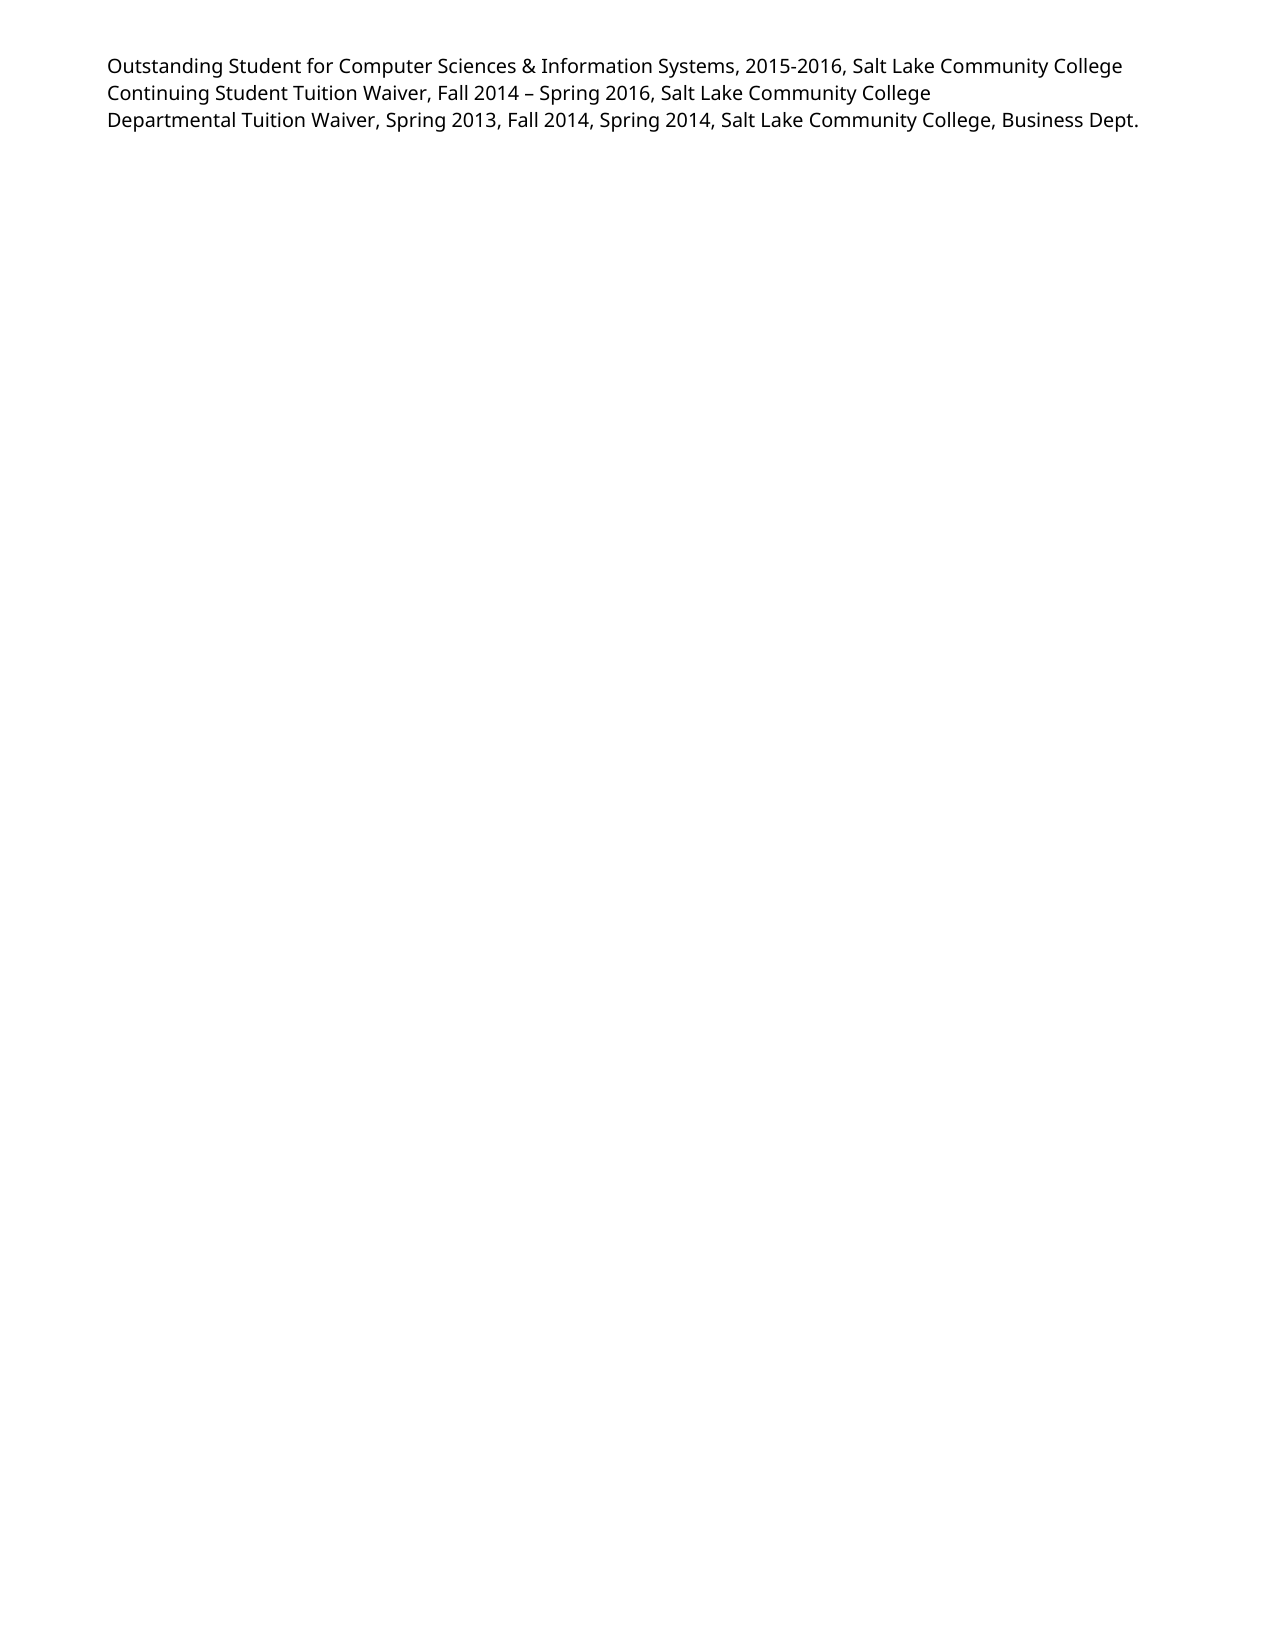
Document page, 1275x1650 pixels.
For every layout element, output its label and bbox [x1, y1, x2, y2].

table_cell [96, 53, 1164, 133]
